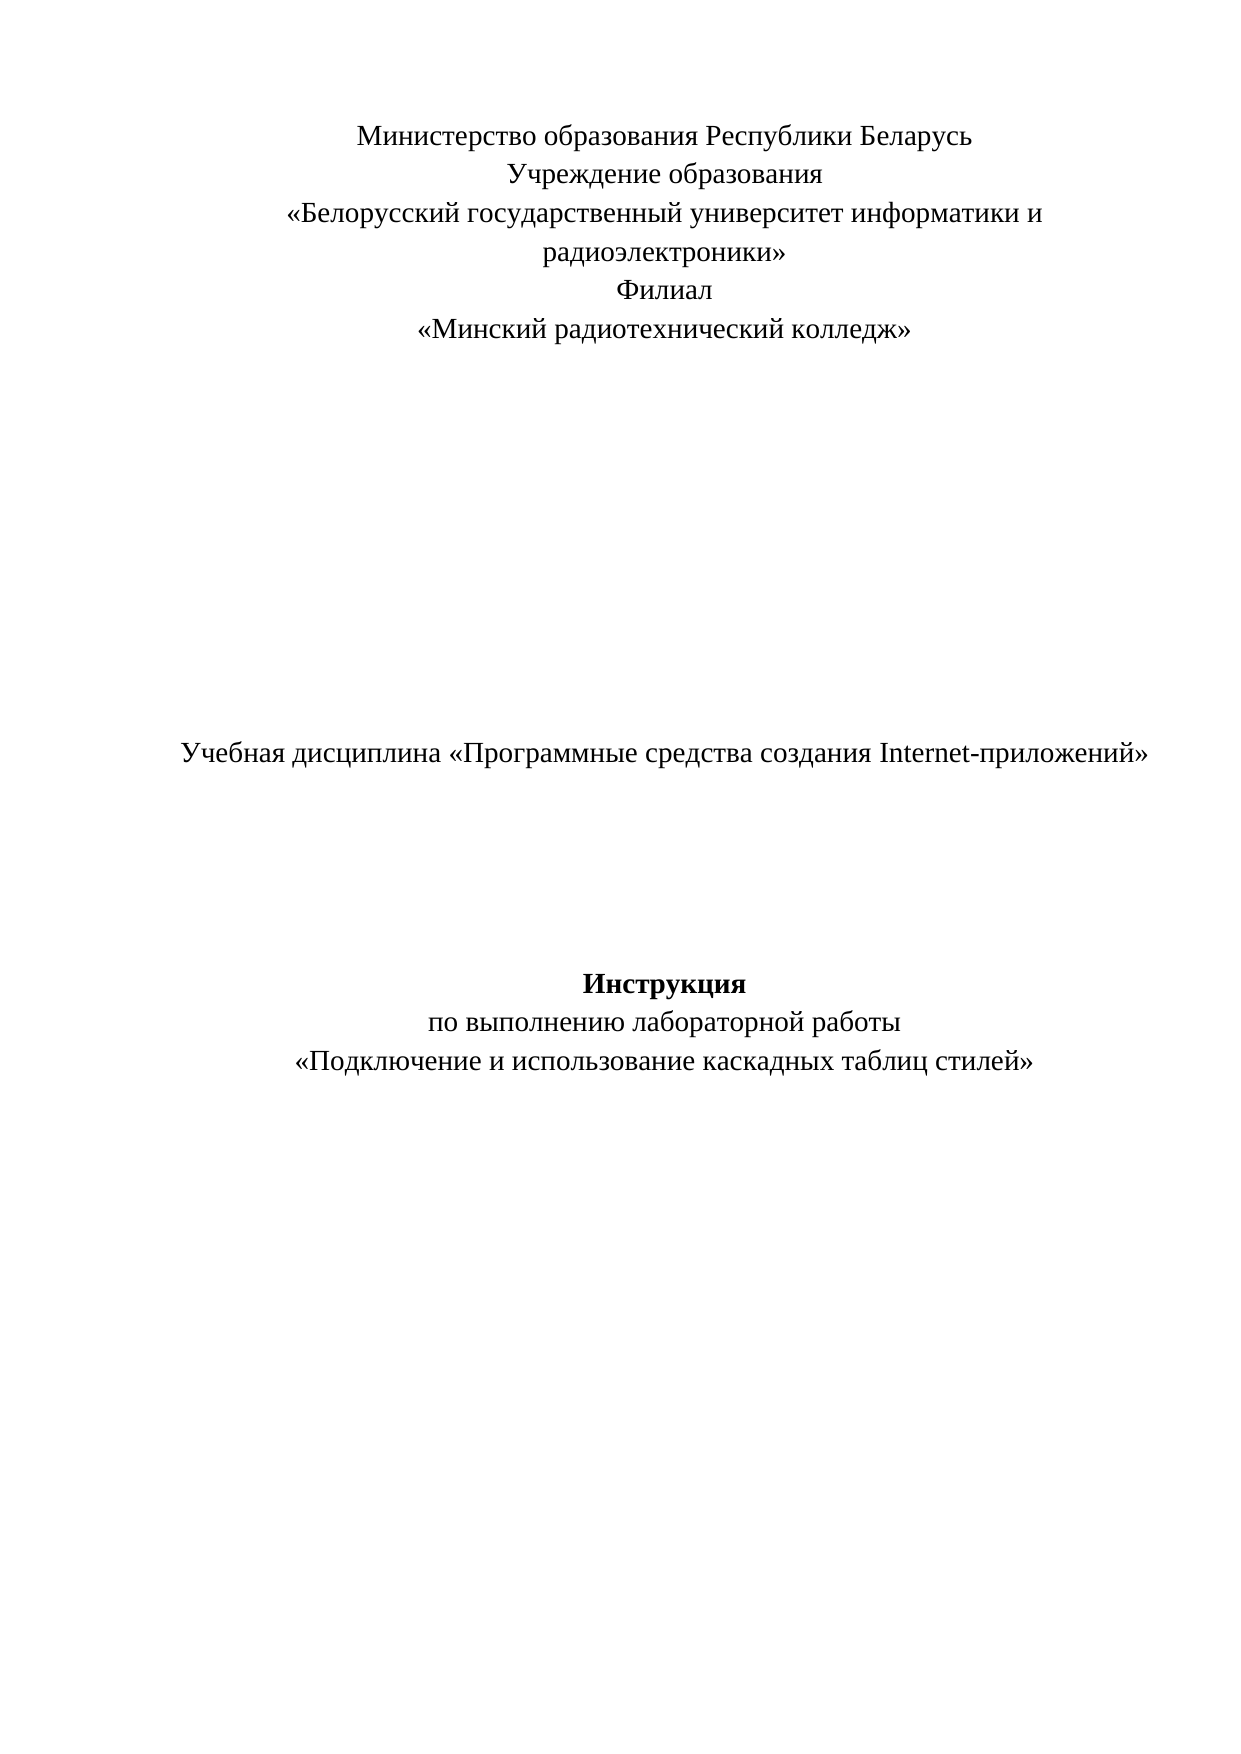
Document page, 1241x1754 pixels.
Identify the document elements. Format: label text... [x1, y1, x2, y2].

text «Подключение и использование каскадных таблиц стилей» [177, 1043, 1152, 1077]
text «Белорусский государственный университет информатики и радиоэлектроники» [177, 195, 1152, 267]
text Учебная дисциплина «Программные средства создания Internet-приложений» [177, 735, 1152, 768]
text Министерство образования Республики Беларусь [177, 118, 1152, 152]
text «Минский радиотехнический колледж» [177, 311, 1152, 344]
text по выполнению лабораторной работы [177, 1004, 1152, 1038]
text Учреждение образования [177, 157, 1152, 190]
text Филиал [177, 272, 1152, 306]
text Инструкция [177, 966, 1152, 999]
